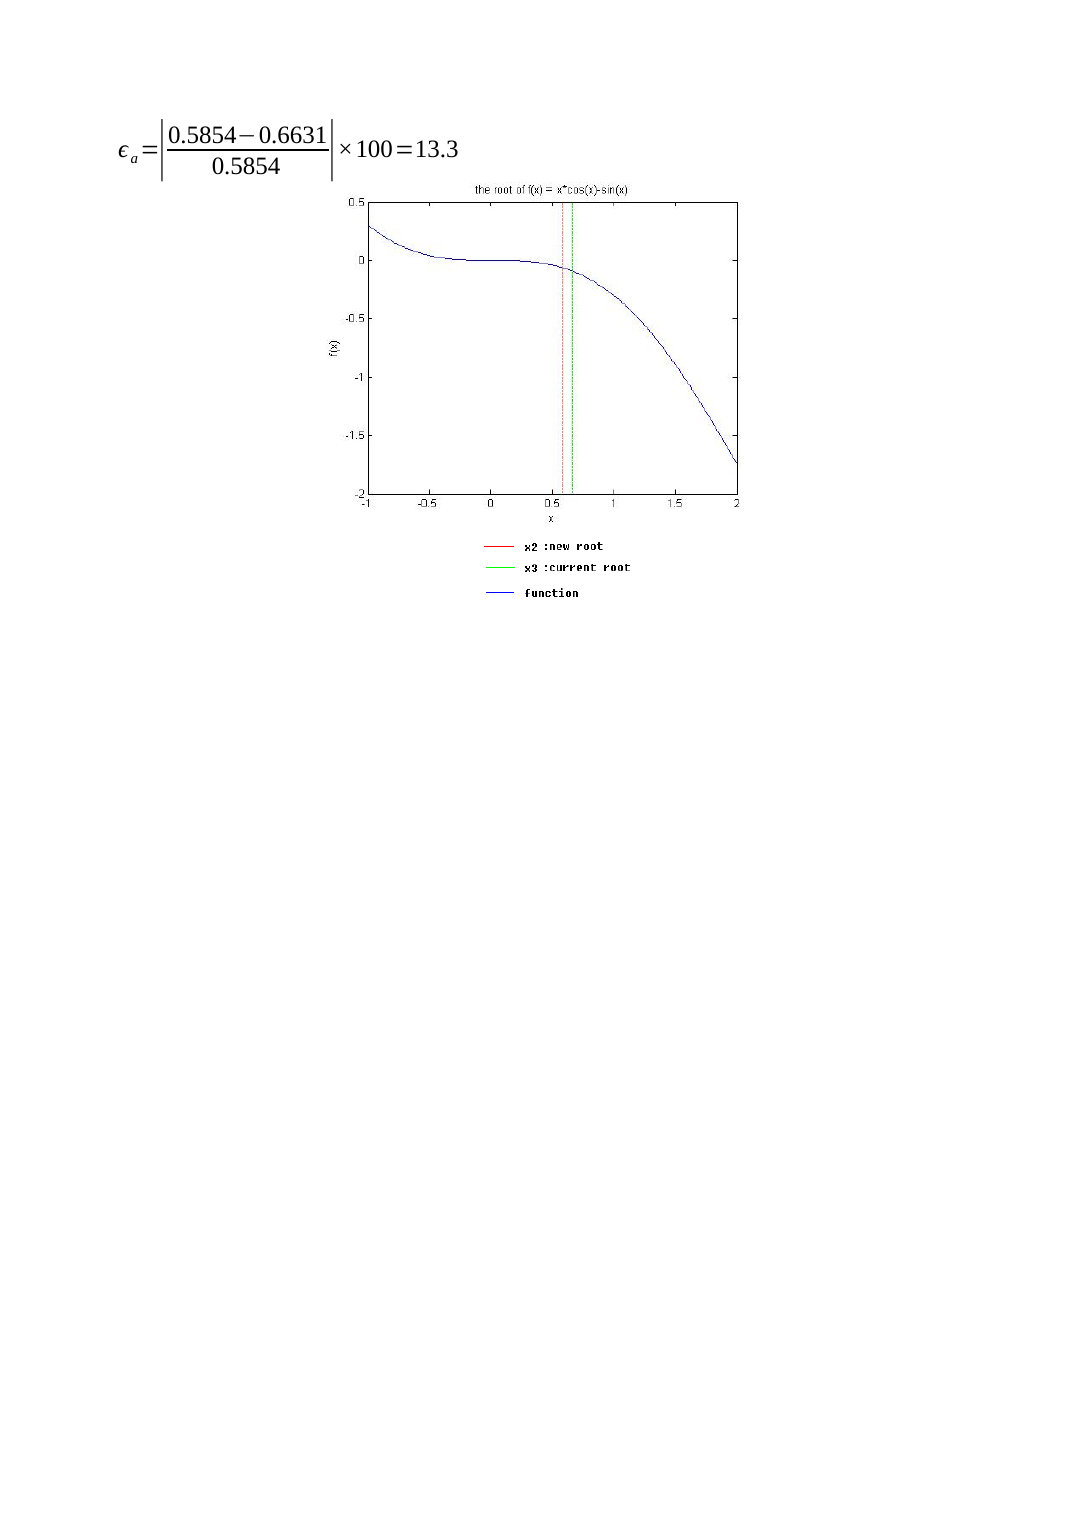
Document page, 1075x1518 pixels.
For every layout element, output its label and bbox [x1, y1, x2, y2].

picture [314, 182, 761, 617]
